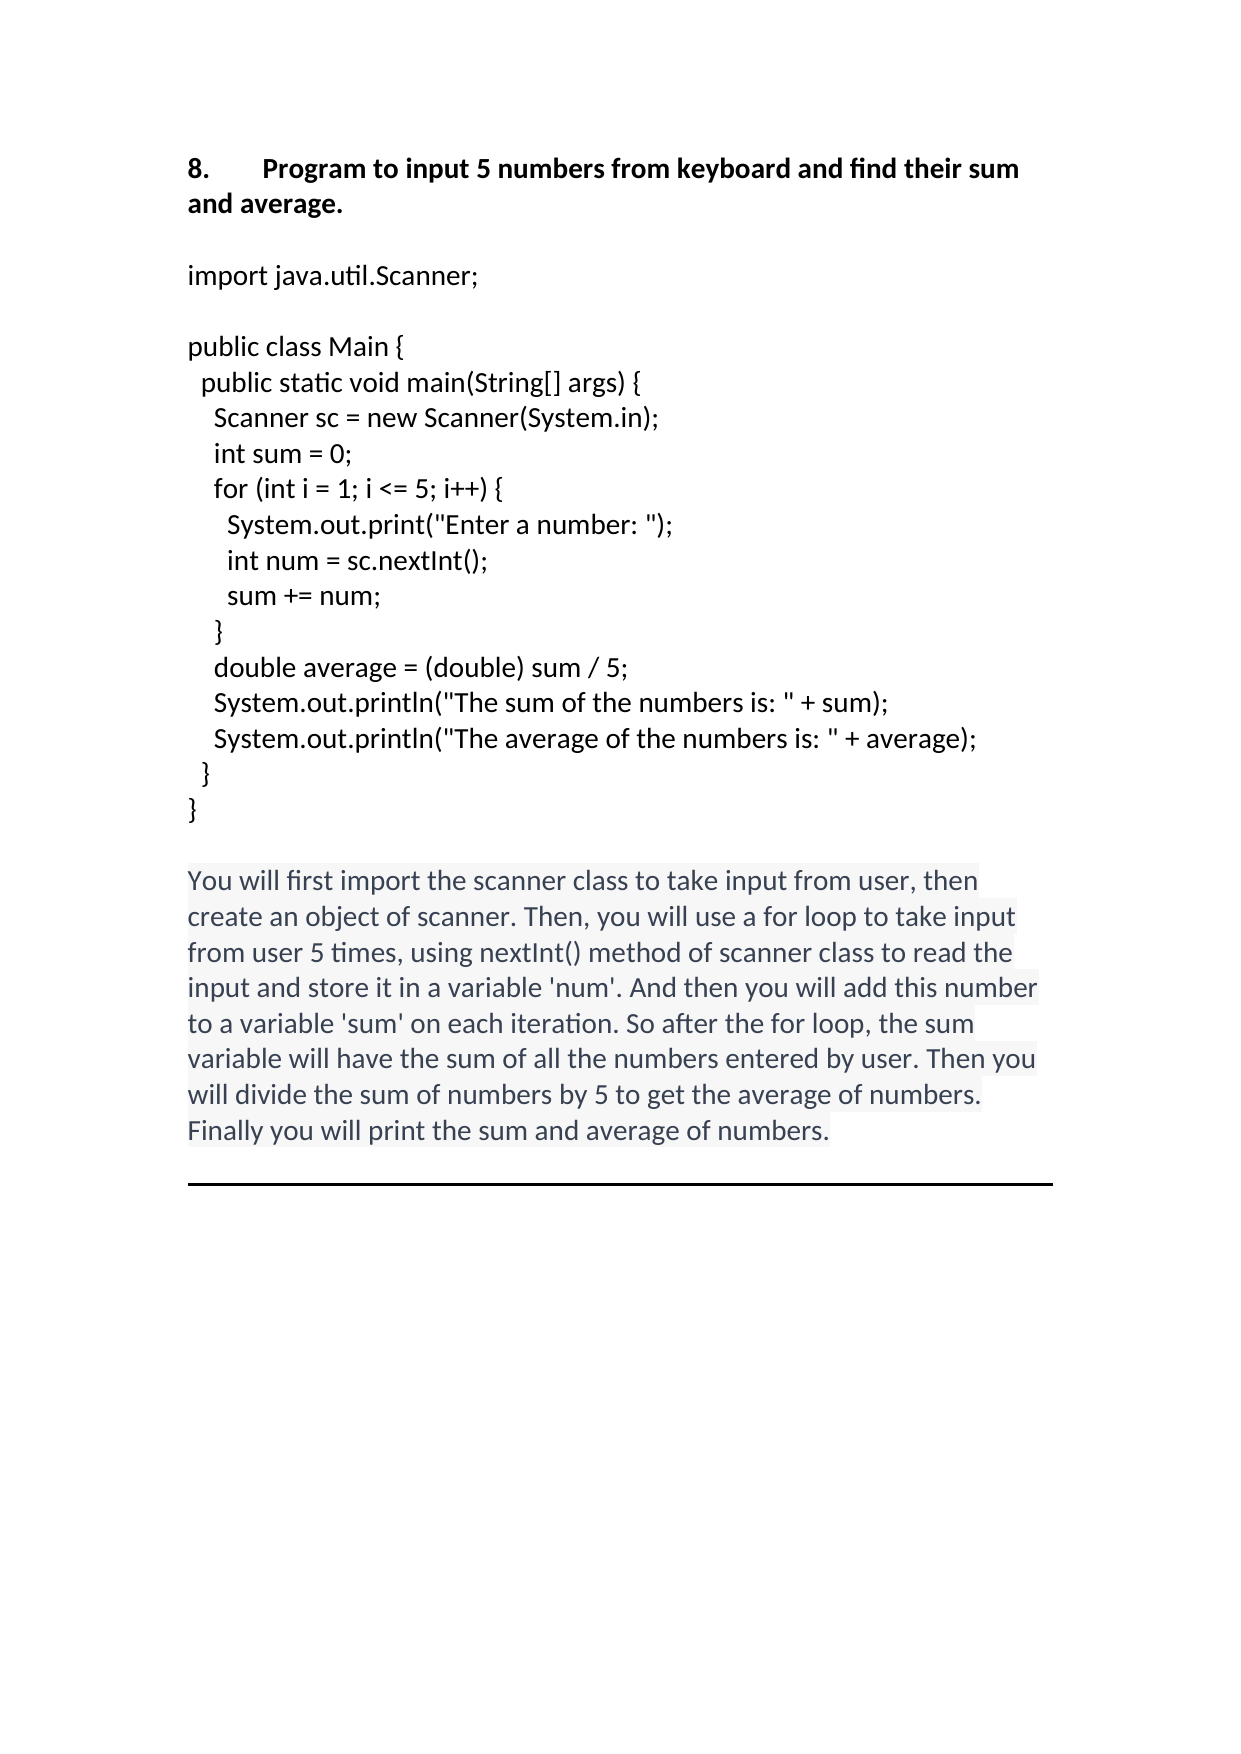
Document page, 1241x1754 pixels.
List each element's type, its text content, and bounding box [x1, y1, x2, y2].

text System.out.println("The sum of the numbers is: " + sum); [187, 684, 1053, 720]
text double average = (double) sum / 5; [187, 649, 1053, 684]
text } [187, 613, 1053, 649]
text Scanner sc = new Scanner(System.in); [187, 399, 1053, 435]
text } [187, 791, 1053, 827]
text } [187, 756, 1053, 791]
text for (int i = 1; i <= 5; i++) { [187, 471, 1053, 506]
text public class Main { [187, 328, 1053, 364]
list Program to input 5 numbers from keyboard and find their sum and average. [187, 150, 1053, 221]
text int sum = 0; [187, 435, 1053, 471]
text System.out.print("Enter a number: "); [187, 506, 1053, 542]
text System.out.println("The average of the numbers is: " + average); [187, 720, 1053, 756]
text import java.util.Scanner; [187, 257, 1053, 292]
text int num = sc.nextInt(); [187, 542, 1053, 577]
text sum += num; [187, 577, 1053, 613]
text public static void main(String[] args) { [187, 364, 1053, 399]
text You will first import the scanner class to take input from user, then create an object of scanner. Then, you will use a for loop to take input from user 5 times, using nextInt() method of scanner class to read the input and store it in a variable 'num'. And then you will add this number to a variable 'sum' on each iteration. So after the for loop, the sum variable will have the sum of all the numbers entered by user. Then you will divide the sum of numbers by 5 to get the average of numbers. Finally you will print the sum and average of numbers. [187, 862, 1053, 1147]
